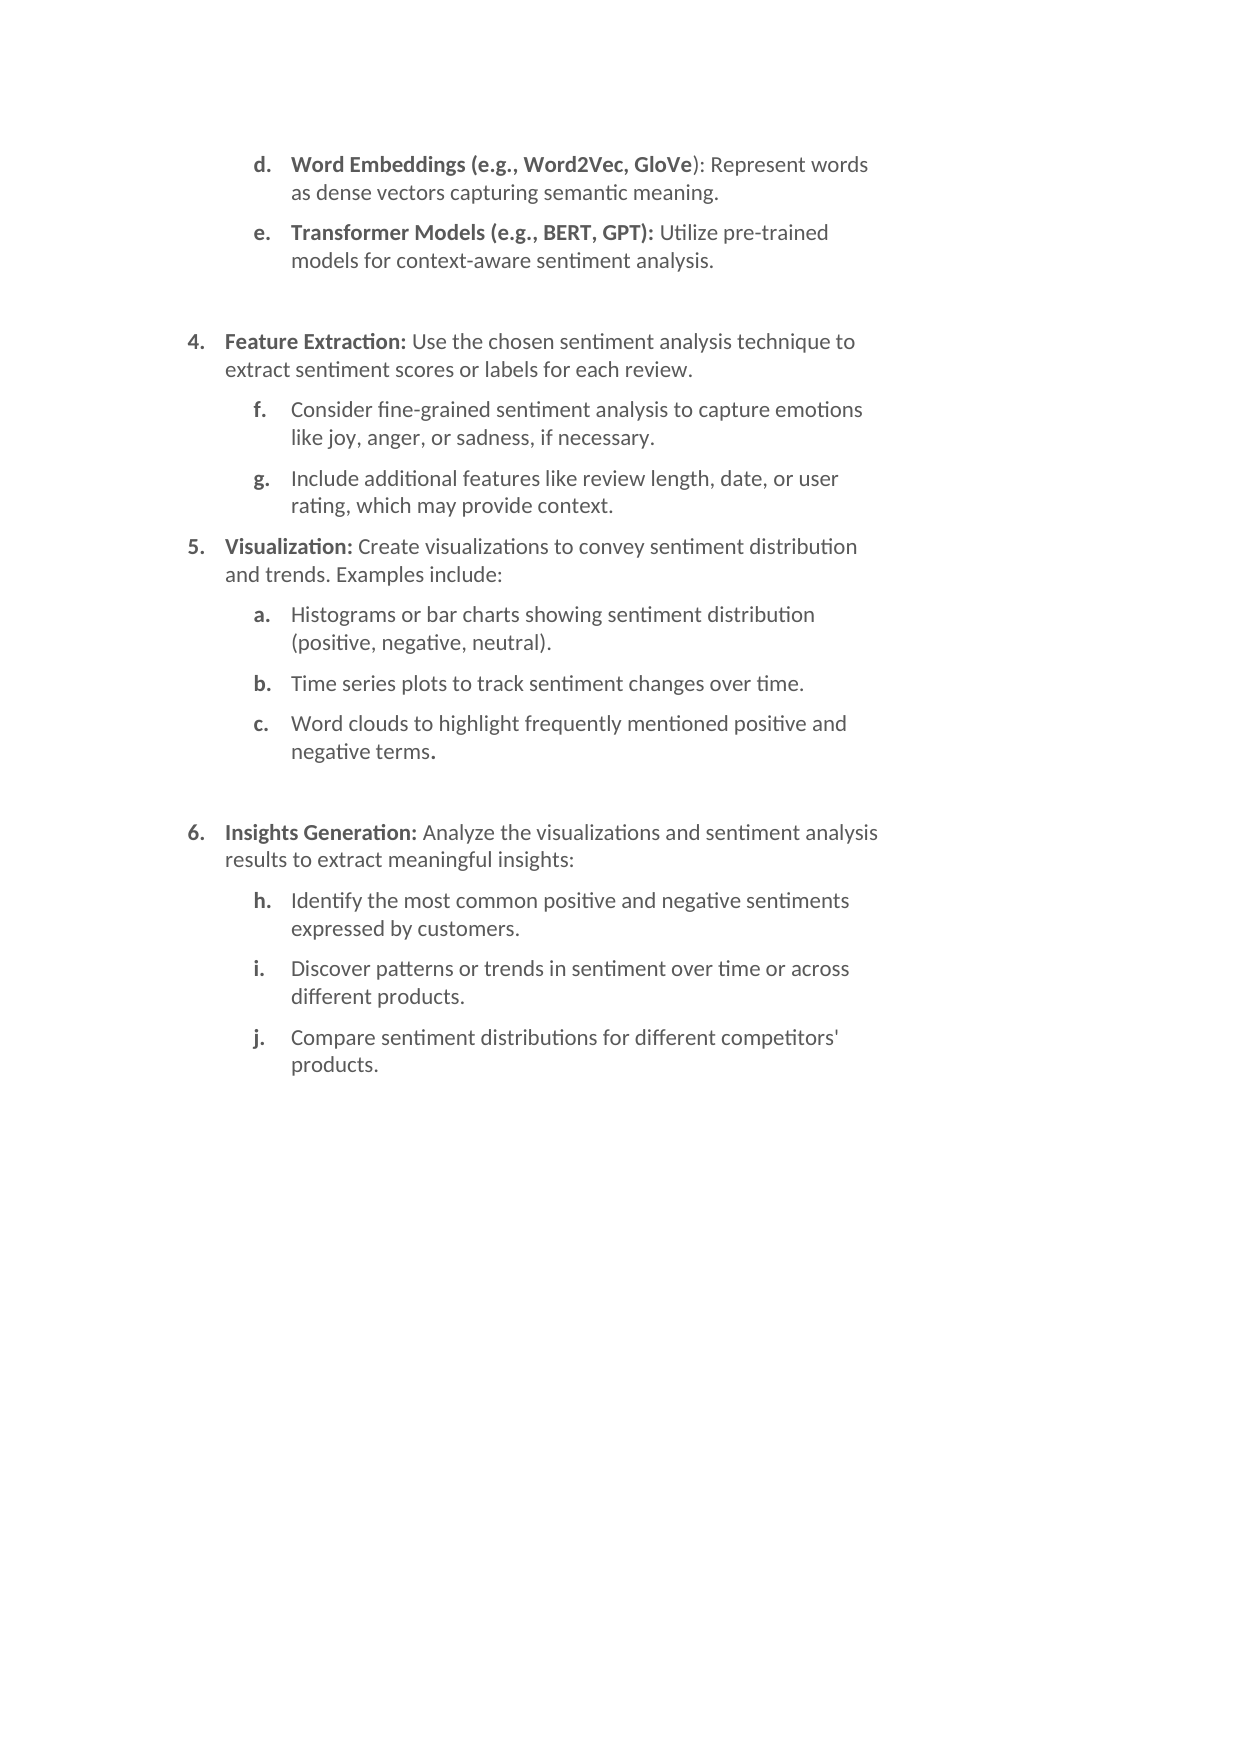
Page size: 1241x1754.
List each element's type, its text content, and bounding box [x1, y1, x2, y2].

list Consider fine-grained sentiment analysis to capture emotions like joy, anger, or sadness, if necessary. [253, 395, 887, 451]
list Word clouds to highlight frequently mentioned positive and negative terms. [253, 709, 887, 765]
list Visualization: Create visualizations to convey sentiment distribution and trends. Examples include: [187, 532, 887, 588]
list Time series plots to track sentiment changes over time. [253, 669, 887, 697]
list Include additional features like review length, date, or user rating, which may provide context. [253, 464, 887, 520]
list Histograms or bar charts showing sentiment distribution (positive, negative, neutral). [253, 600, 887, 656]
list Feature Extraction: Use the chosen sentiment analysis technique to extract sentiment scores or labels for each review. [187, 327, 887, 383]
list Compare sentiment distributions for different competitors' products. [253, 1023, 887, 1079]
list Insights Generation: Analyze the visualizations and sentiment analysis results to extract meaningful insights: [187, 818, 887, 874]
list Transformer Models (e.g., BERT, GPT): Utilize pre-trained models for context-aware sentiment analysis. [253, 218, 887, 274]
list Word Embeddings (e.g., Word2Vec, GloVe): Represent words as dense vectors capturing semantic meaning. [253, 150, 887, 206]
list Discover patterns or trends in sentiment over time or across different products. [253, 954, 887, 1010]
list Identify the most common positive and negative sentiments expressed by customers. [253, 886, 887, 942]
